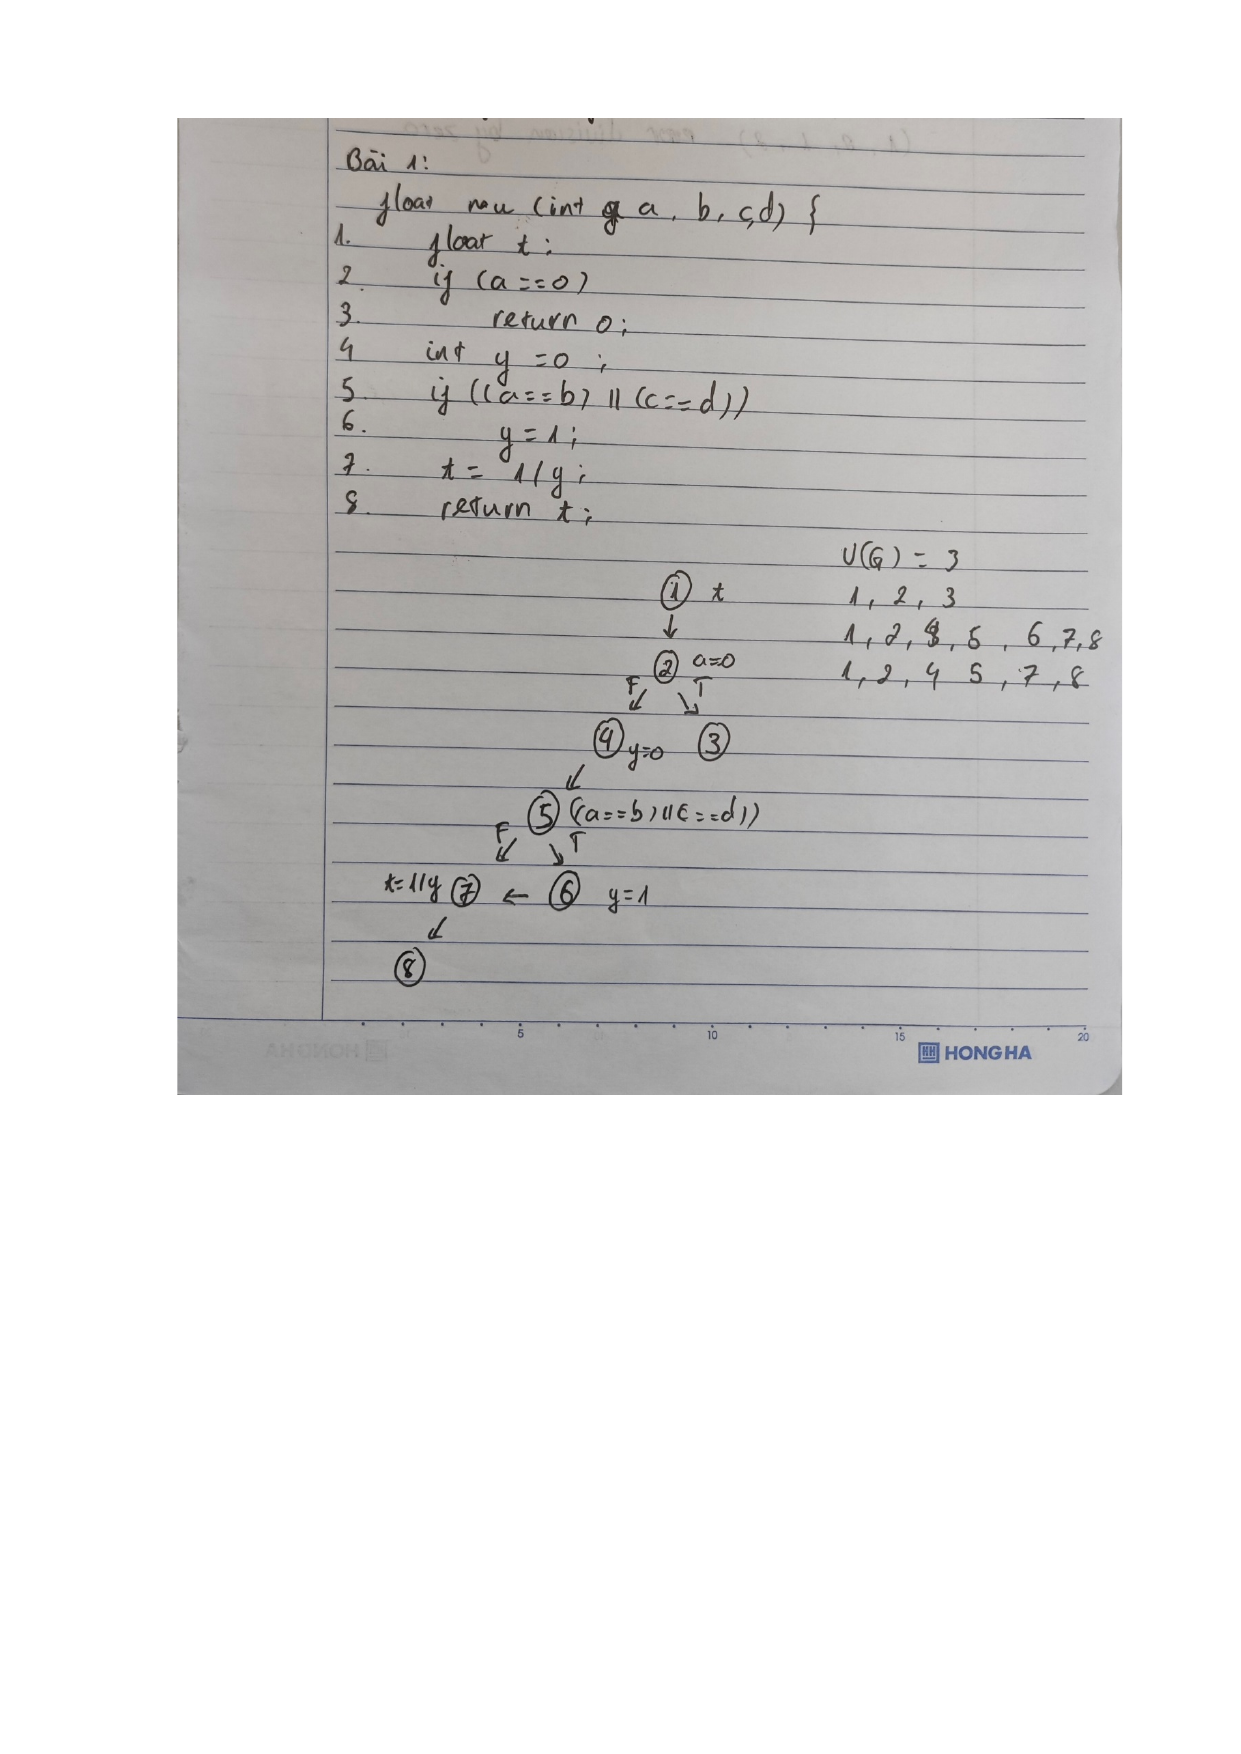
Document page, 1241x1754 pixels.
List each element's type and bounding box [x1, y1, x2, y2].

picture [177, 118, 1123, 1095]
